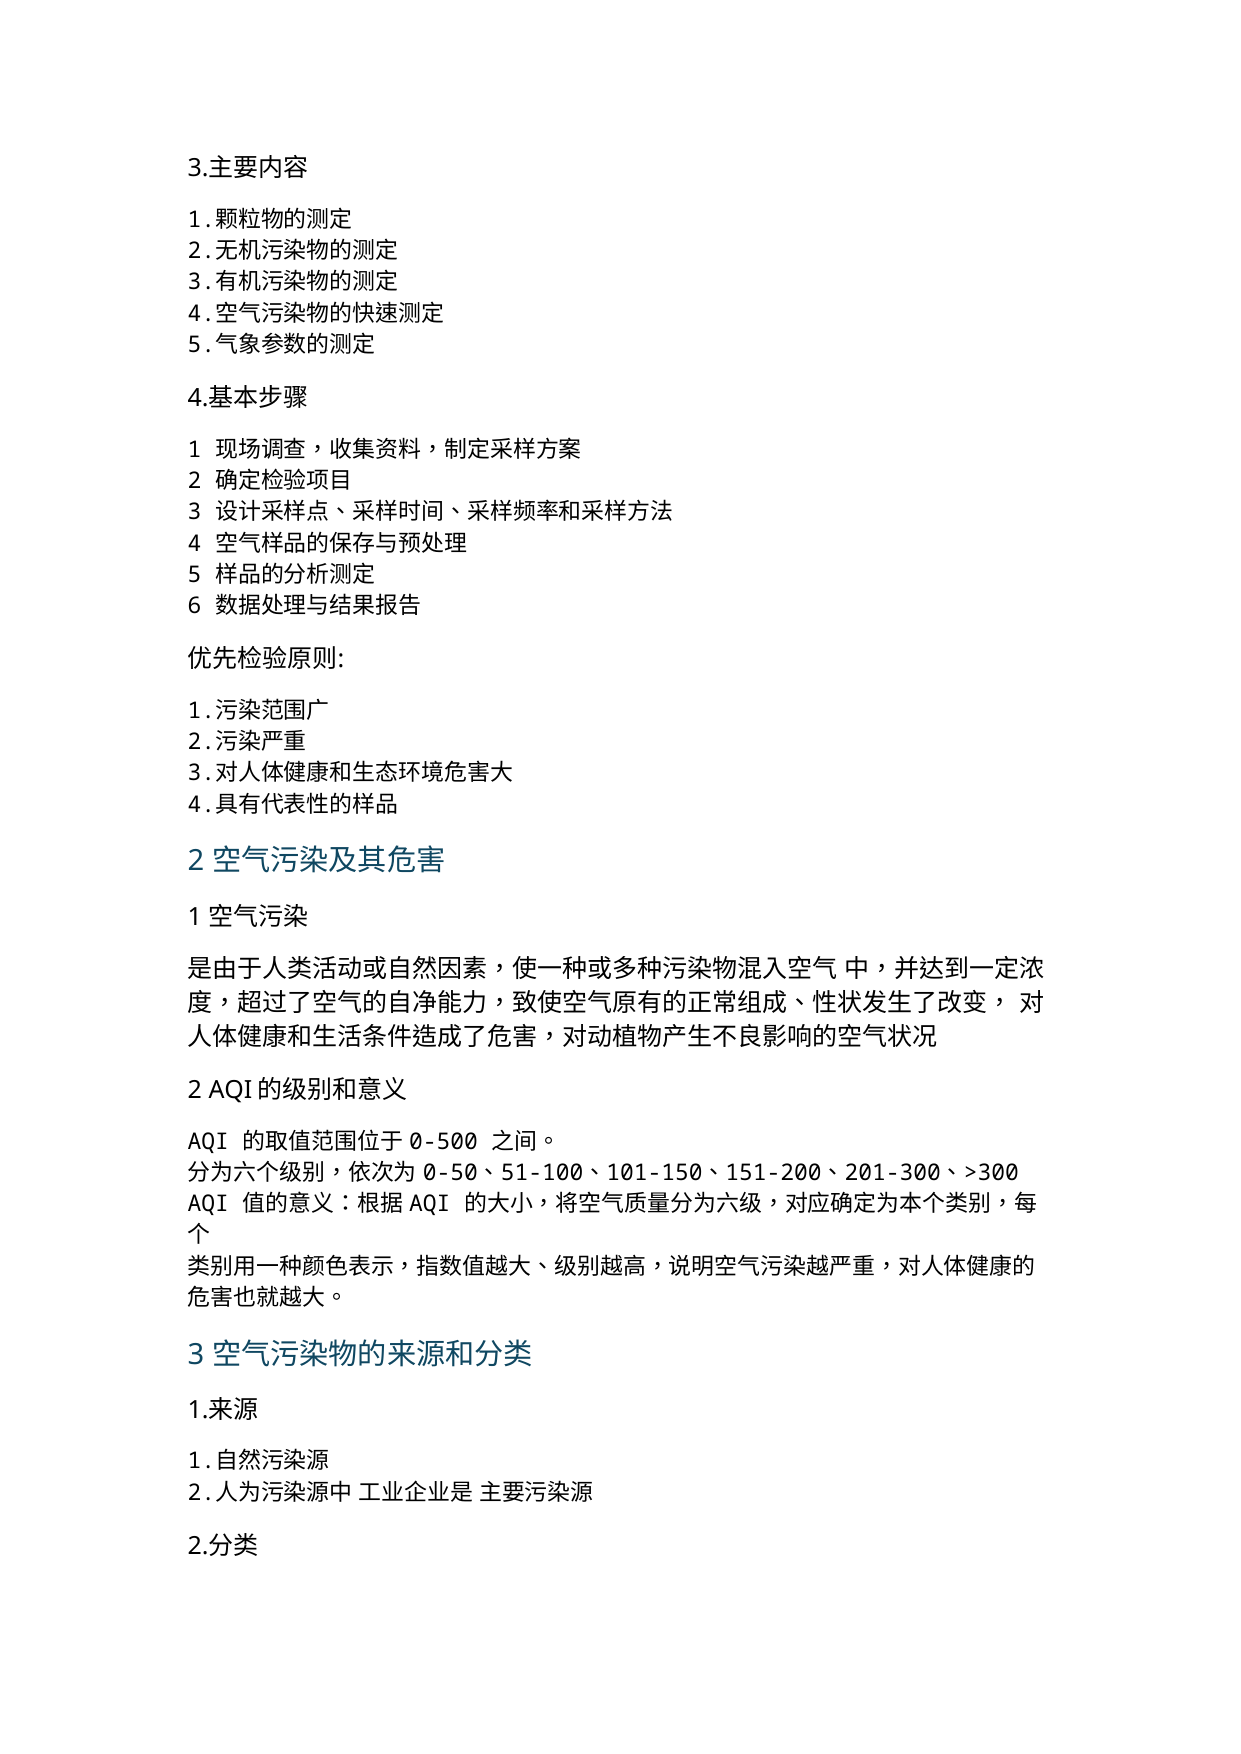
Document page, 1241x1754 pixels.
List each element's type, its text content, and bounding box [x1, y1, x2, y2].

text 1.来源 [187, 1391, 1053, 1426]
text 1 空气污染 [187, 898, 1053, 932]
text AQI 的取值范围位于 0-500 之间。 分为六个级别，依次为 0-50、51-100、101-150、151-200、201-300、>300 AQI 值的意义：根据 AQI 的大小，将空气质量分为六级，对应确定为本个类别，每个 类别用一种颜色表示，指数值越大、级别越高，说明空气污染越严重，对人体健康的 危害也就越大。 [187, 1125, 1053, 1312]
text 3.主要内容 [187, 150, 1053, 184]
text 2 AQI的级别和意义 [187, 1072, 1053, 1106]
text 优先检验原则: [187, 641, 1053, 675]
text 2.分类 [187, 1528, 1053, 1562]
text 是由于人类活动或自然因素，使一种或多种污染物混入空气 中，并达到一定浓度，超过了空气的自净能力，致使空气原有的正常组成、性状发生了改变， 对人体健康和生活条件造成了危害，对动植物产生不良影响的空气状况 [187, 951, 1053, 1053]
text 1.自然污染源 2.人为污染源中 工业企业是 主要污染源 [187, 1444, 1053, 1507]
text 2 空气污染及其危害 [187, 840, 1053, 879]
text 4.基本步骤 [187, 380, 1053, 414]
text 3 空气污染物的来源和分类 [187, 1333, 1053, 1373]
text 1.污染范围广 2.污染严重 3.对人体健康和生态环境危害大 4.具有代表性的样品 [187, 694, 1053, 819]
text 1 现场调查，收集资料，制定采样方案 2 确定检验项目 3 设计采样点、采样时间、采样频率和采样方法 4 空气样品的保存与预处理 5 样品的分析测定 6 数据处理与结果报告 [187, 433, 1053, 620]
text 1.颗粒物的测定 2.无机污染物的测定 3.有机污染物的测定 4.空气污染物的快速测定 5.气象参数的测定 [187, 203, 1053, 359]
